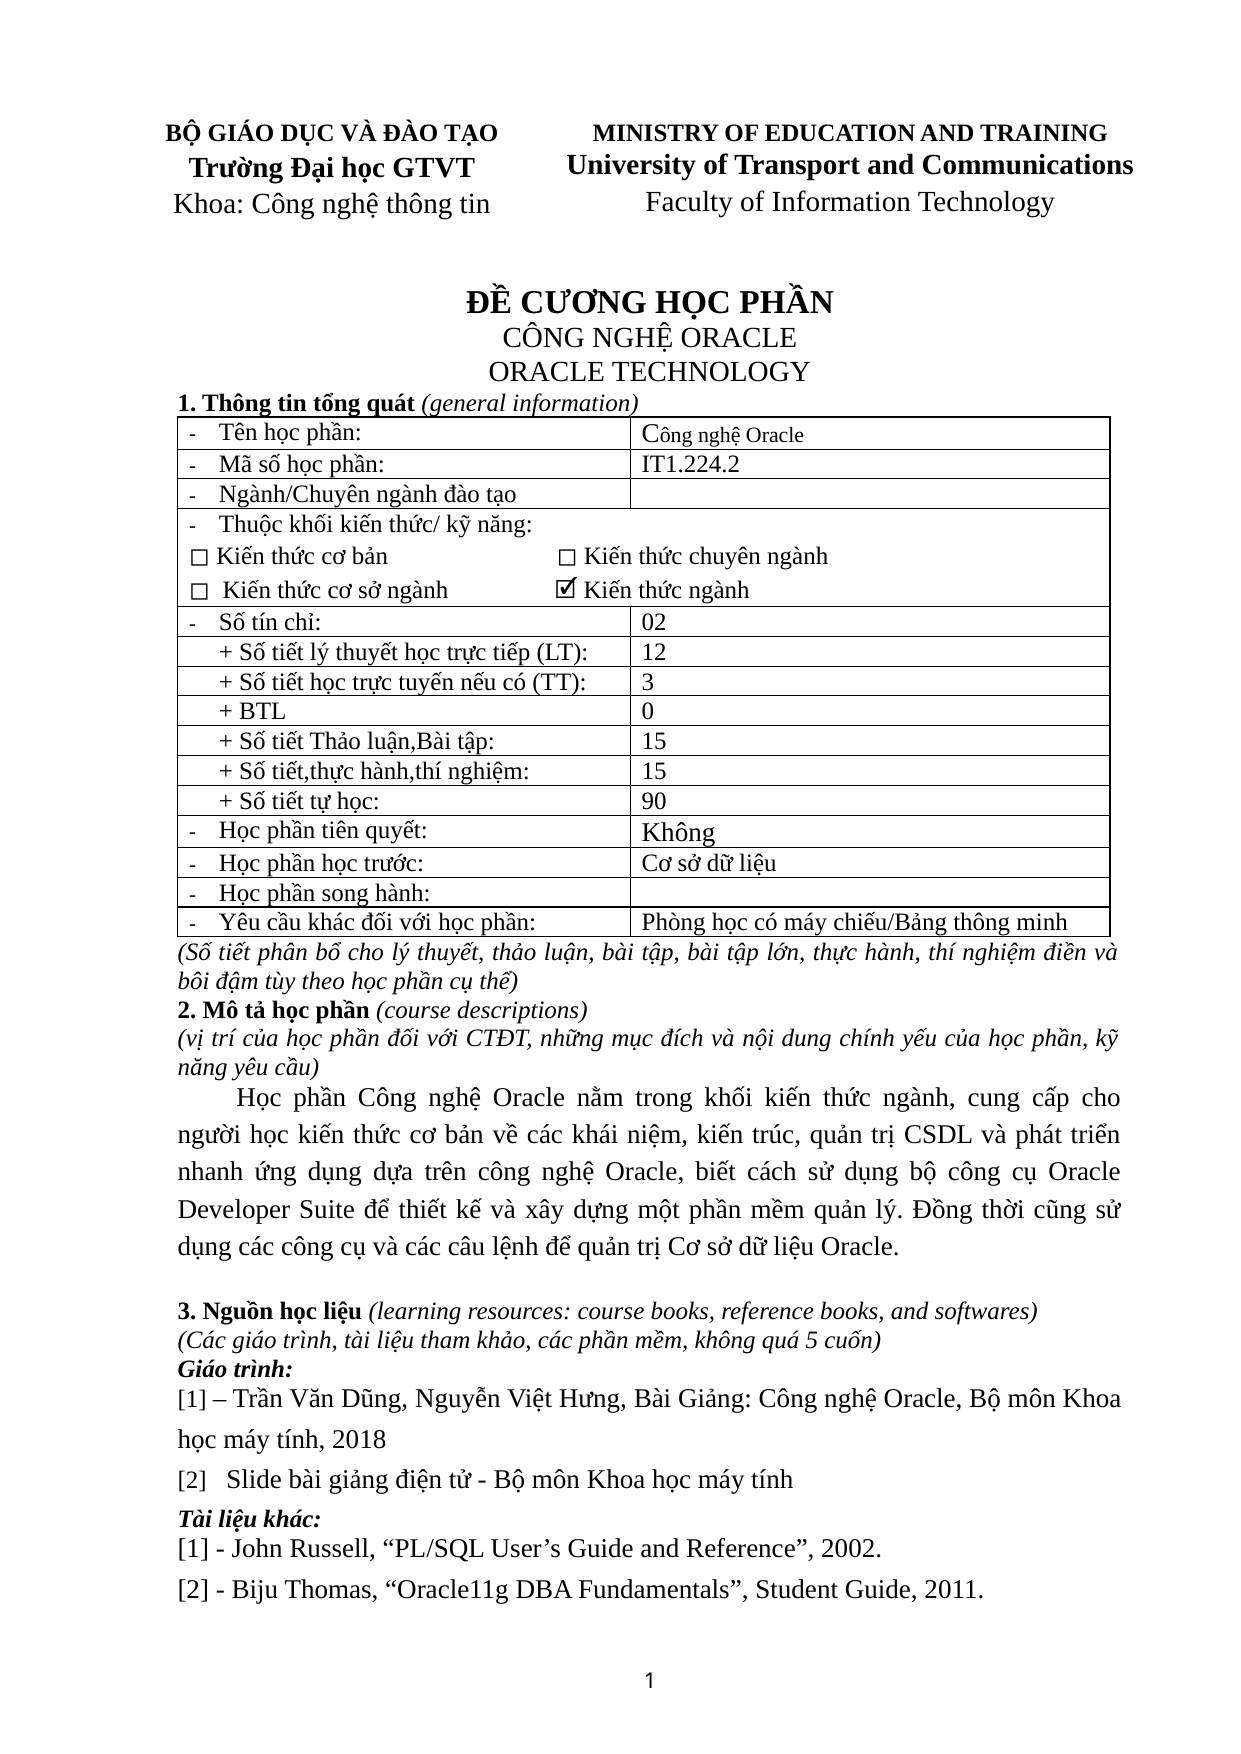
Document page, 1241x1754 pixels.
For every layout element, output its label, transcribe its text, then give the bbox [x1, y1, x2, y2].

text 3. Nguồn học liệu (learning resources: course books, reference books, and softwares) [177, 1296, 1122, 1325]
table_cell Không [631, 816, 1109, 847]
table_header Công nghệ Oracle [631, 418, 1109, 448]
table_cell [631, 479, 1109, 508]
table_cell 0 [631, 696, 1109, 725]
table_cell Học phần song hành: [178, 878, 630, 906]
table_cell [631, 878, 1109, 906]
table_cell Yêu cầu khác đối với học phần: [178, 908, 630, 936]
table_header MINISTRY OF EDUCATION AND TRAINING University of Transport and Communications Faculty of Information Technology [546, 118, 1154, 223]
table_cell Số tín chỉ: [178, 607, 630, 636]
table_cell IT1.224.2 [631, 450, 1109, 478]
text ĐỀ CƯƠNG HỌC PHẦN [177, 282, 1122, 321]
table_header Tên học phần: [178, 418, 630, 448]
table_header BỘ GIÁO DỤC VÀ ĐÀO TẠO Trường Đại học GTVT Khoa: Công nghệ thông tin [118, 118, 546, 223]
text (Các giáo trình, tài liệu tham khảo, các phần mềm, không quá 5 cuốn) [177, 1325, 1122, 1354]
table_cell 15 [631, 726, 1109, 755]
table_cell + Số tiết lý thuyết học trực tiếp (LT): [178, 637, 630, 666]
table_cell + Số tiết học trực tuyến nếu có (TT): [178, 667, 630, 695]
table_cell Ngành/Chuyên ngành đào tạo [178, 479, 630, 508]
table_cell Học phần tiên quyết: [178, 816, 630, 847]
text [1] - John Russell, “PL/SQL User’s Guide and Reference”, 2002. [177, 1532, 1122, 1563]
table_cell Phòng học có máy chiếu/Bảng thông minh [631, 908, 1109, 936]
table_cell + Số tiết Thảo luận,Bài tập: [178, 726, 630, 755]
table_cell + Số tiết tự học: [178, 786, 630, 814]
text [1] – Trần Văn Dũng, Nguyễn Việt Hưng, Bài Giảng: Công nghệ Oracle, Bộ môn Khoa học máy tính, 2018 [177, 1382, 1122, 1454]
table_cell Cơ sở dữ liệu [631, 848, 1109, 877]
table_cell + BTL [178, 696, 630, 725]
text CÔNG NGHỆ ORACLE [177, 321, 1122, 354]
table_cell Học phần học trước: [178, 848, 630, 877]
table_cell Mã số học phần: [178, 450, 630, 478]
text (vị trí của học phần đối với CTĐT, những mục đích và nội dung chính yếu của học phần, kỹ năng yêu cầu) [177, 1023, 1122, 1081]
text [2] - Biju Thomas, “Oracle11g DBA Fundamentals”, Student Guide, 2011. [177, 1573, 1122, 1604]
table_cell 90 [631, 786, 1109, 814]
table_cell 02 [631, 607, 1109, 636]
table_cell 15 [631, 756, 1109, 785]
text 2. Mô tả học phần (course descriptions) [177, 995, 1122, 1023]
text [2] Slide bài giảng điện tử - Bộ môn Khoa học máy tính [177, 1463, 1122, 1494]
table_cell 3 [631, 667, 1109, 695]
table_cell + Số tiết,thực hành,thí nghiệm: [178, 756, 630, 785]
text Tài liệu khác: [177, 1504, 1122, 1532]
text 1. Thông tin tổng quát (general information) [177, 388, 1122, 416]
text ORACLE TECHNOLOGY [177, 354, 1122, 388]
table_cell 12 [631, 637, 1109, 666]
text Học phần Công nghệ Oracle nằm trong khối kiến thức ngành, cung cấp cho người học kiến thức cơ bản về các khái niệm, kiến trúc, quản trị CSDL và phát triển nhanh ứng dụng dựa trên công nghệ Oracle, biết cách sử dụng bộ công cụ Oracle Developer Suite để thiết kế và xây dựng một phần mềm quản lý. Đồng thời cũng sử dụng các công cụ và các câu lệnh để quản trị Cơ sở dữ liệu Oracle. [177, 1081, 1122, 1261]
text Giáo trình: [177, 1354, 1122, 1382]
table_cell Thuộc khối kiến thức/ kỹ năng: ◻ Kiến thức cơ bản ◻ Kiến thức chuyên ngành ◻ Kiến thức cơ sở ngành 🗹 Kiến thức ngành [178, 509, 1109, 606]
text (Số tiết phân bổ cho lý thuyết, thảo luận, bài tập, bài tập lớn, thực hành, thí nghiệm điền và bôi đậm tùy theo học phần cụ thể) [177, 937, 1122, 995]
